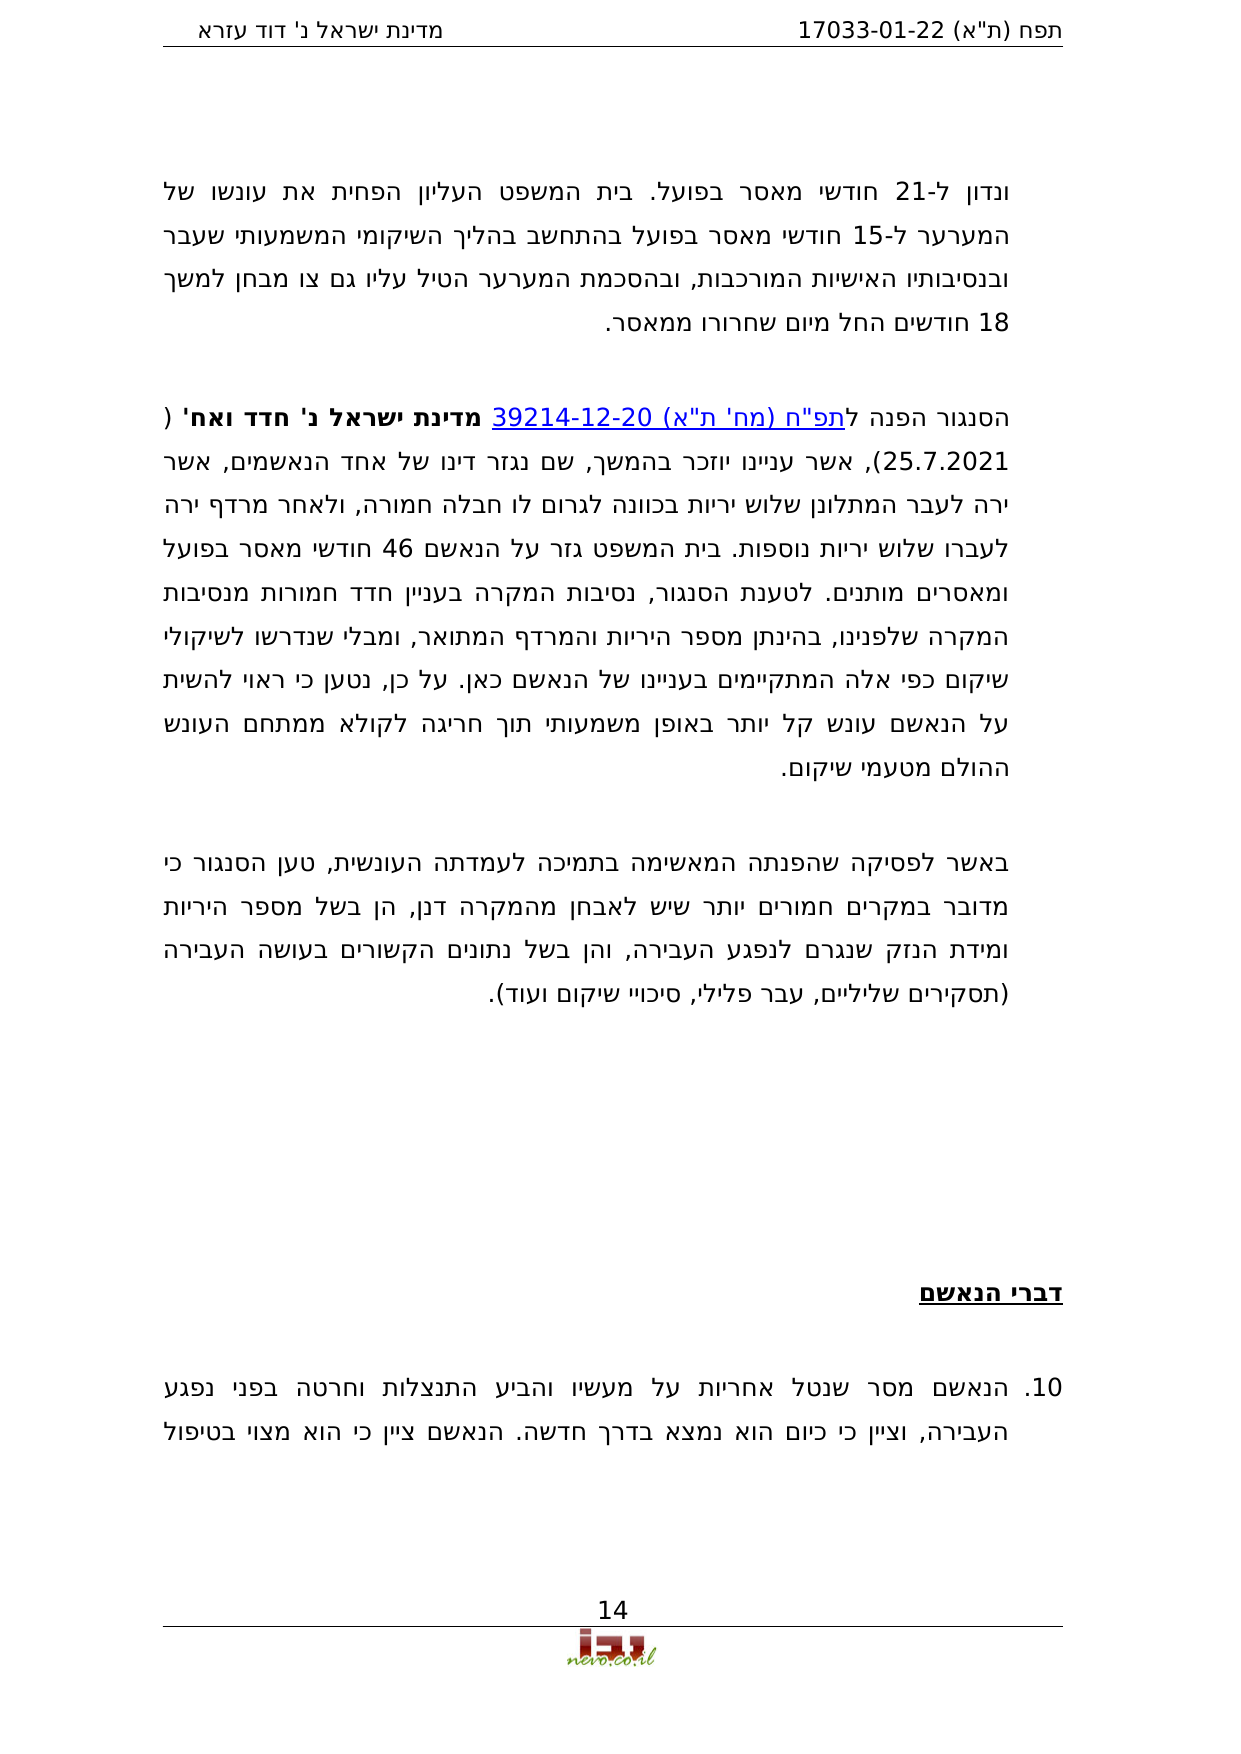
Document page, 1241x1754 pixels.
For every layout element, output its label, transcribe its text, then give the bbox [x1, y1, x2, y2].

text הסנגור הפנה לתפ"ח (מח' ת"א) 39214-12-20 מדינת ישראל נ' חדד ואח' (25.7.2021), אשר עניינו יוזכר בהמשך, שם נגזר דינו של אחד הנאשמים, אשר ירה לעבר המתלונן שלוש יריות בכוונה לגרום לו חבלה חמורה, ולאחר מרדף ירה לעברו שלוש יריות נוספות. בית המשפט גזר על הנאשם 46 חודשי מאסר בפועל ומאסרים מותנים. לטענת הסנגור, נסיבות המקרה בעניין חדד חמורות מנסיבות המקרה שלפנינו, בהינתן מספר היריות והמרדף המתואר, ומבלי שנדרשו לשיקולי שיקום כפי אלה המתקיימים בעניינו של הנאשם כאן. על כן, נטען כי ראוי להשית על הנאשם עונש קל יותר באופן משמעותי תוך חריגה לקולא ממתחם העונש ההולם מטעמי שיקום. [162, 403, 1063, 782]
picture [567, 1628, 658, 1667]
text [162, 177, 1063, 338]
text דברי הנאשם [162, 1278, 1063, 1307]
text באשר לפסיקה שהפנתה המאשימה בתמיכה לעמדתה העונשית, טען הסנגור כי מדובר במקרים חמורים יותר שיש לאבחן מהמקרה דנן, הן בשל מספר היריות ומידת הנזק שנגרם לנפגע העבירה, והן בשל נתונים הקשורים בעושה העבירה (תסקירים שליליים, עבר פלילי, סיכויי שיקום ועוד). [162, 848, 1063, 1008]
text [162, 1373, 1063, 1446]
